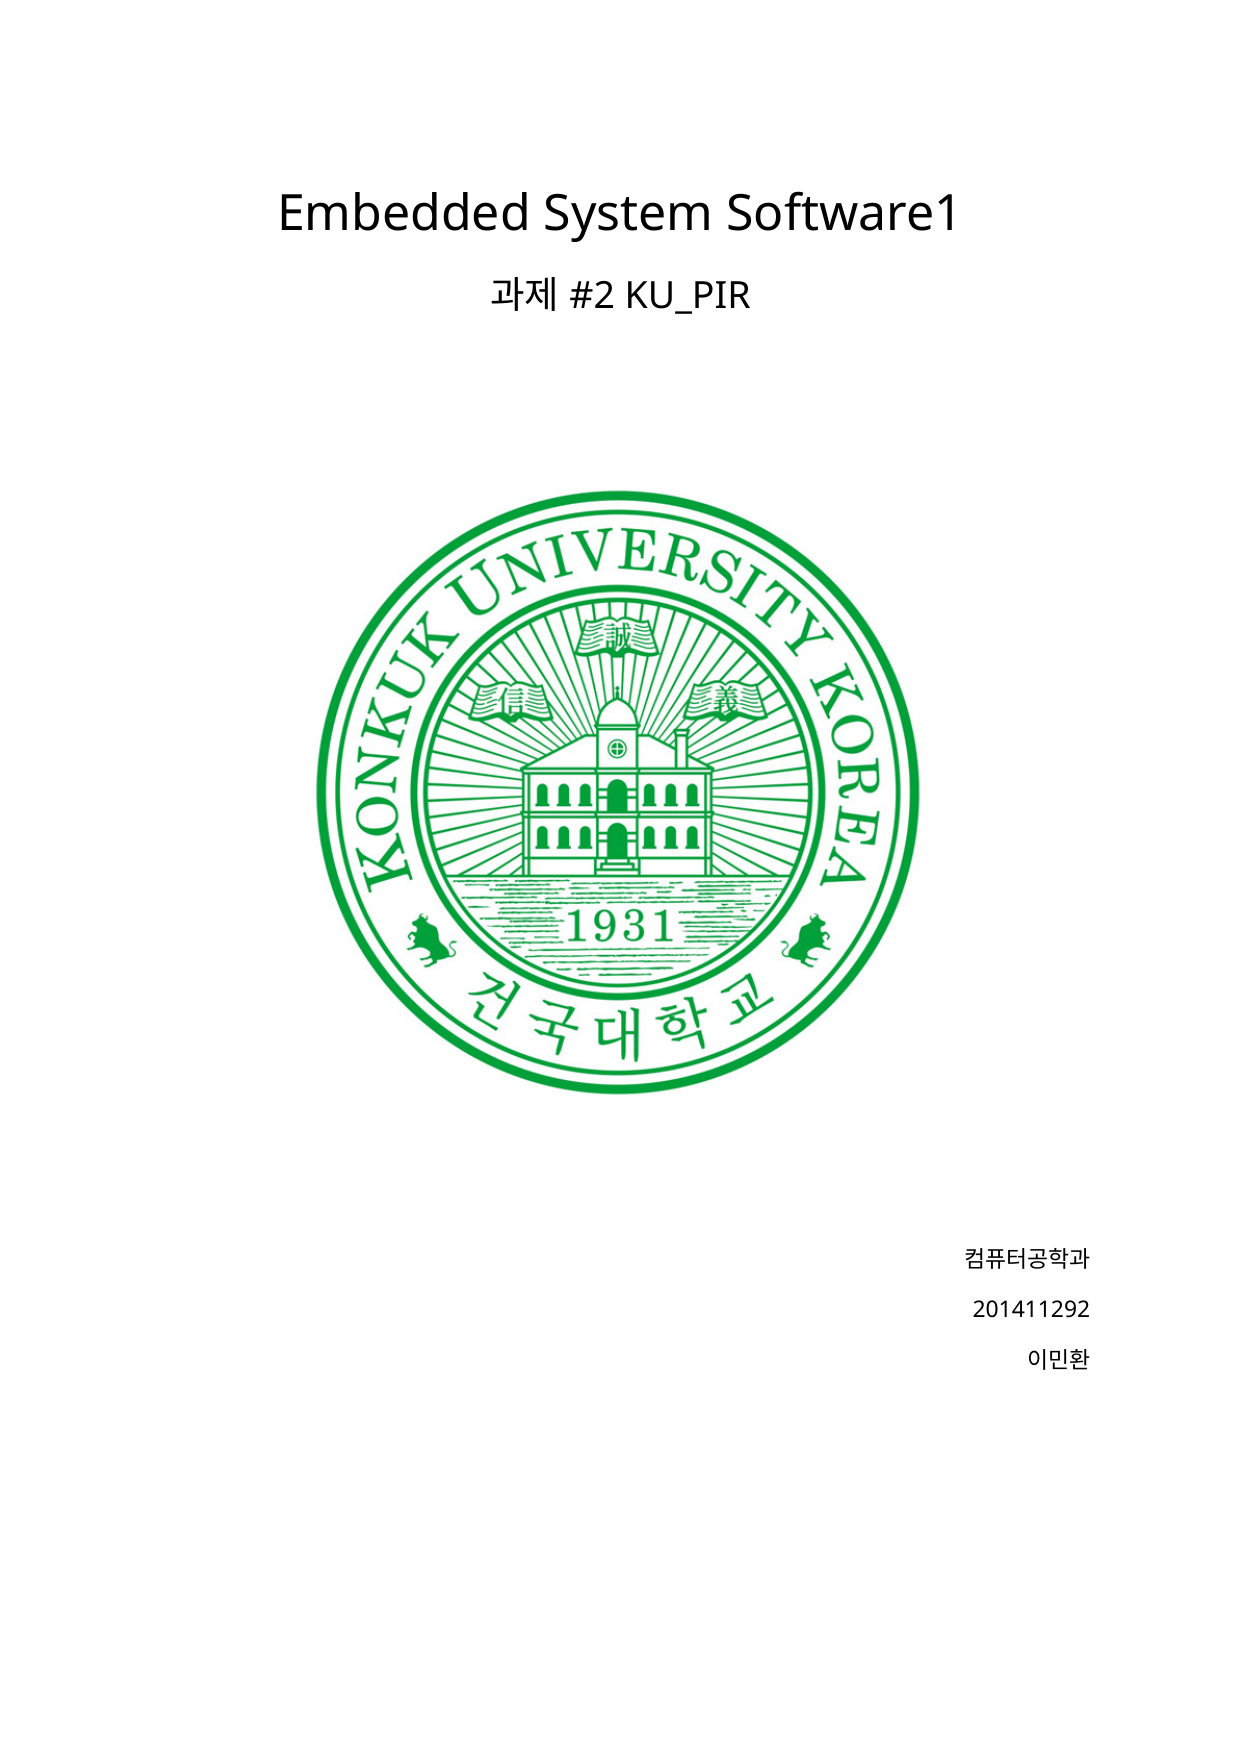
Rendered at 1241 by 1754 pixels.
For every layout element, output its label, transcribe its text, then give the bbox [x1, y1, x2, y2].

picture [308, 479, 932, 1104]
text 201411292 [150, 1292, 1090, 1324]
text Embedded System Software1 [150, 177, 1090, 245]
text 이민환 [150, 1342, 1090, 1375]
text 컴퓨터공학과 [150, 1241, 1090, 1274]
text 과제 #2 KU_PIR [150, 265, 1090, 320]
